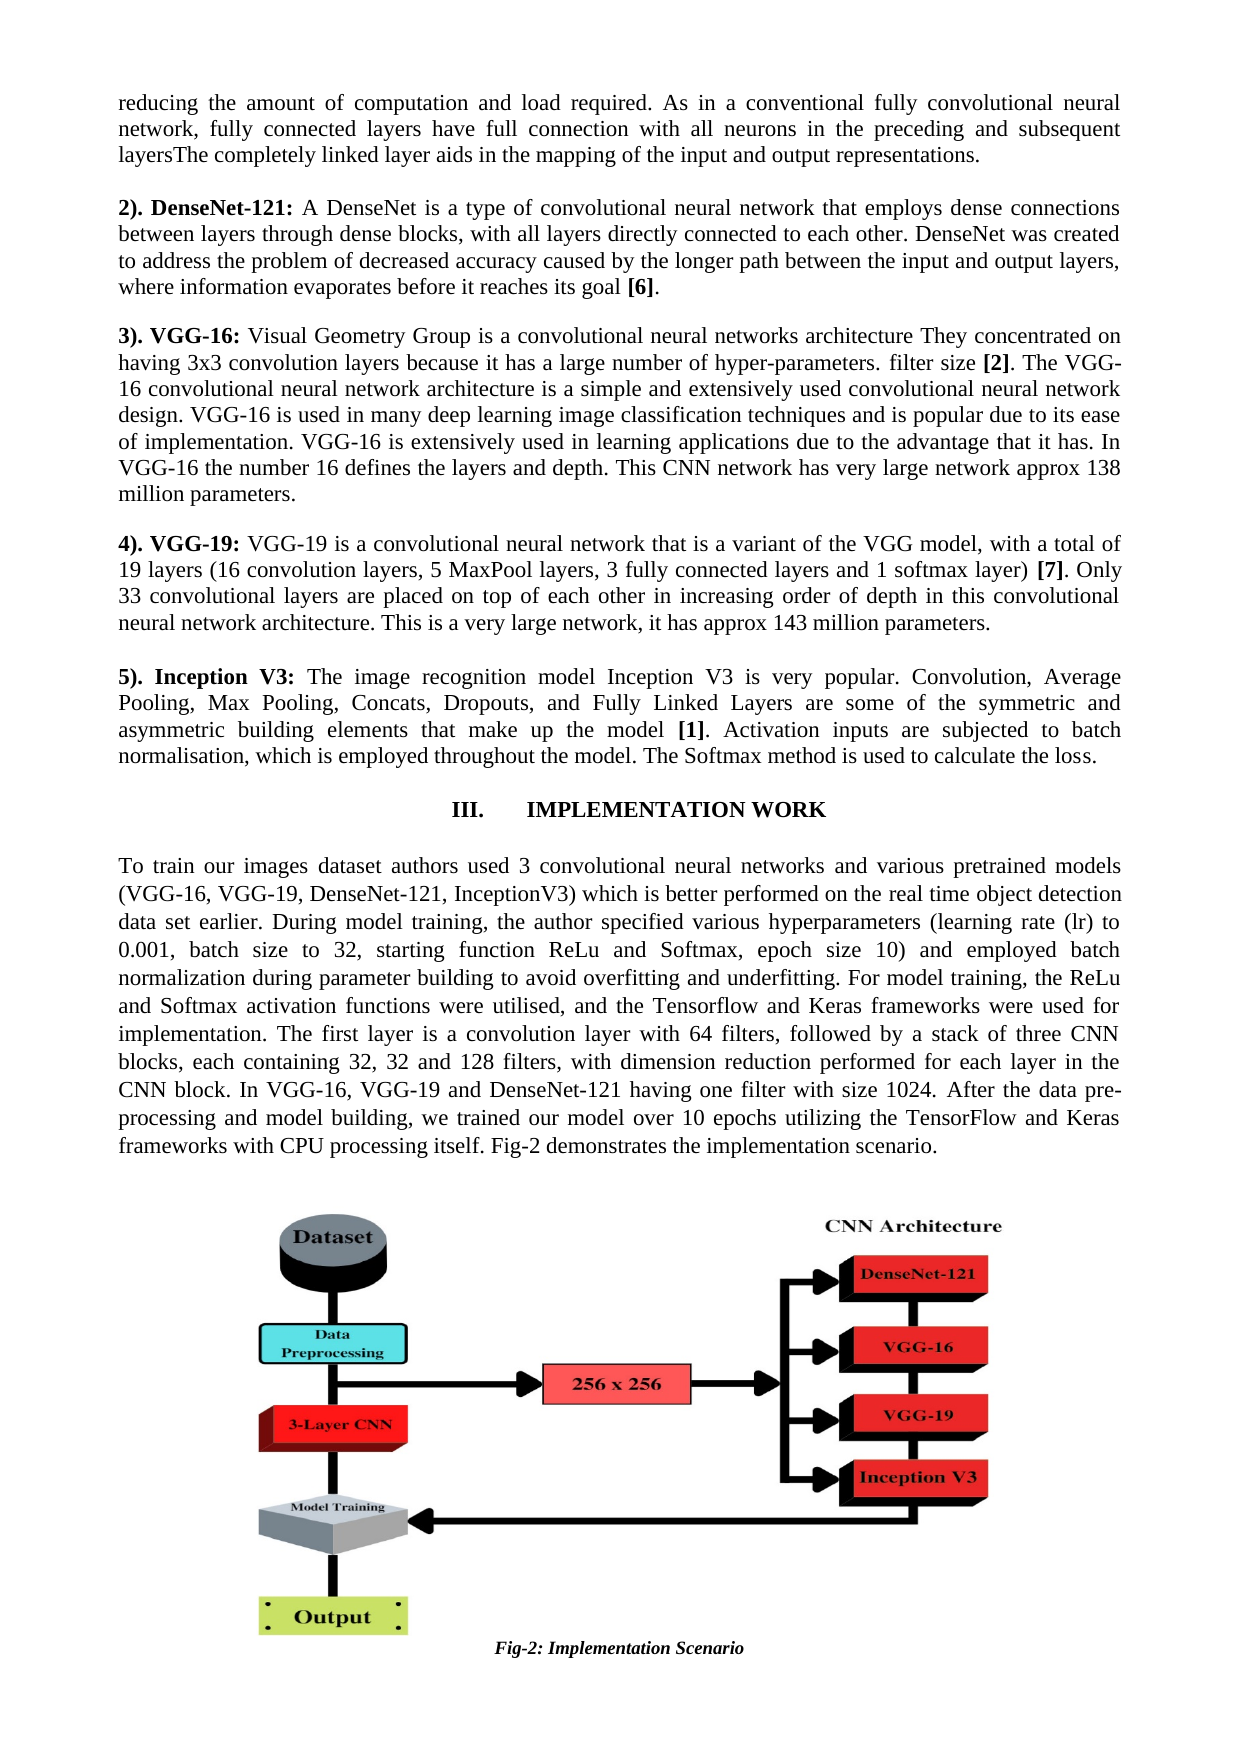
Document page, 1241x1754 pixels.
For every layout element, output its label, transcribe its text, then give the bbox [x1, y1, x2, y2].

text To train our images dataset authors used 3 convolutional neural networks and various pretrained models (VGG-16, VGG-19, DenseNet-121, InceptionV3) which is better performed on the real time object detection data set earlier. During model training, the author specified various hyperparameters (learning rate (lr) to 0.001, batch size to 32, starting function ReLu and Softmax, epoch size 10) and employed batch normalization during parameter building to avoid overfitting and underfitting. For model training, the ReLu and Softmax activation functions were utilised, and the Tensorflow and Keras frameworks were used for implementation. The first layer is a convolution layer with 64 filters, followed by a stack of three CNN blocks, each containing 32, 32 and 128 filters, with dimension reduction performed for each layer in the CNN block. In VGG-16, VGG-19 and DenseNet-121 having one filter with size 1024. After the data pre-processing and model building, we trained our model over 10 epochs utilizing the TensorFlow and Keras frameworks with CPU processing itself. Fig-2 demonstrates the implementation scenario. [118, 853, 1122, 1158]
text 2). DenseNet-121: A DenseNet is a type of convolutional neural network that employs dense connections between layers through dense blocks, with all layers directly connected to each other. DenseNet was created to address the problem of decreased accuracy caused by the longer path between the input and output layers, where information evaporates before it reaches its goal [6]. [118, 194, 1122, 299]
picture [235, 1204, 1005, 1636]
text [118, 89, 1122, 168]
text 5). Inception V3: The image recognition model Inception V3 is very popular. Convolution, Average Pooling, Max Pooling, Concats, Dropouts, and Fully Linked Layers are some of the symmetric and asymmetric building elements that make up the model [1]. Activation inputs are subjected to batch normalisation, which is employed throughout the model. The Softmax method is used to calculate the loss. [118, 663, 1122, 768]
text Fig-2: Implementation Scenario [118, 1637, 1122, 1659]
list IMPLEMENTATION WORK [156, 796, 1122, 823]
text 4). VGG-19: VGG-19 is a convolutional neural network that is a variant of the VGG model, with a total of 19 layers (16 convolution layers, 5 MaxPool layers, 3 fully connected layers and 1 softmax layer) [7]. Only 33 convolutional layers are placed on top of each other in increasing order of depth in this convolutional neural network architecture. This is a very large network, it has approx 143 million parameters. [118, 529, 1122, 635]
text 3). VGG-16: Visual Geometry Group is a convolutional neural networks architecture They concentrated on having 3x3 convolution layers because it has a large number of hyper-parameters. filter size [2]. The VGG-16 convolutional neural network architecture is a simple and extensively used convolutional neural network design. VGG-16 is used in many deep learning image classification techniques and is popular due to its ease of implementation. VGG-16 is extensively used in learning applications due to the advantage that it has. In VGG-16 the number 16 defines the layers and depth. This CNN network has very large network approx 138 million parameters. [118, 322, 1122, 507]
